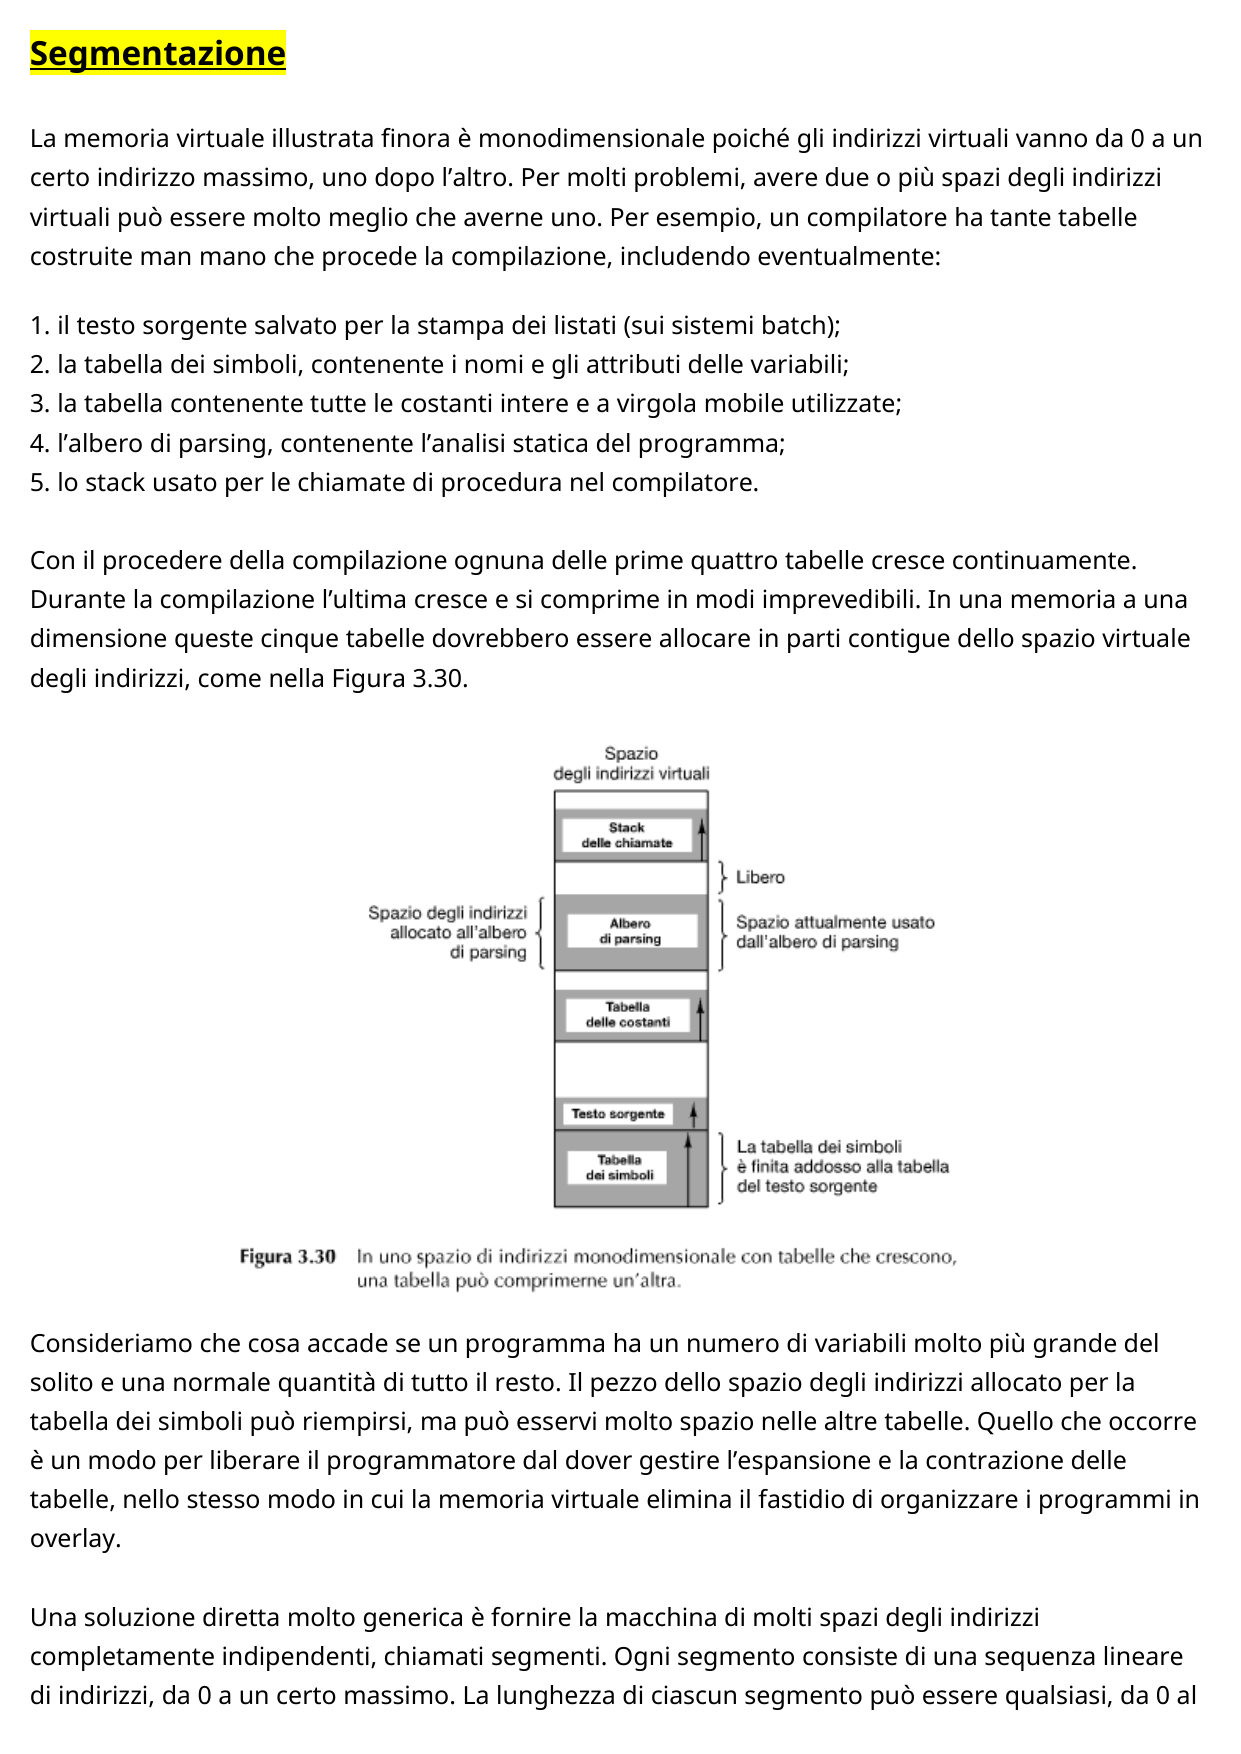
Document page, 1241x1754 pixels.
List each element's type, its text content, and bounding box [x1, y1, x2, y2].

text 5. lo stack usato per le chiamate di procedura nel compilatore. [29, 464, 1211, 498]
text Consideriamo che cosa accade se un programma ha un numero di variabili molto più grande del [29, 1325, 1211, 1359]
text Con il procedere della compilazione ognuna delle prime quattro tabelle cresce continuamente. Durante la compilazione l’ultima cresce e si comprime in modi imprevedibili. In una memoria a una dimensione queste cinque tabelle dovrebbero essere allocare in parti contigue dello spazio virtuale degli indirizzi, come nella Figura 3.30. [29, 543, 1211, 694]
text 1. il testo sorgente salvato per la stampa dei listati (sui sistemi batch); [29, 308, 1211, 342]
text La memoria virtuale illustrata finora è monodimensionale poiché gli indirizzi virtuali vanno da 0 a un certo indirizzo massimo, uno dopo l’altro. Per molti problemi, avere due o più spazi degli indirizzi virtuali può essere molto meglio che averne uno. Per esempio, un compilatore ha tante tabelle costruite man mano che procede la compilazione, includendo eventualmente: [29, 121, 1211, 272]
text Segmentazione [29, 29, 1211, 75]
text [29, 1599, 1211, 1712]
text solito e una normale quantità di tutto il resto. Il pezzo dello spazio degli indirizzi allocato per la tabella dei simboli può riempirsi, ma può esservi molto spazio nelle altre tabelle. Quello che occorre è un modo per liberare il programmatore dal dover gestire l’espansione e la contrazione delle tabelle, nello stesso modo in cui la memoria virtuale elimina il fastidio di organizzare i programmi in overlay. [29, 1364, 1211, 1555]
text 4. l’albero di parsing, contenente l’analisi statica del programma; [29, 425, 1211, 459]
text 3. la tabella contenente tutte le costanti intere e a virgola mobile utilizzate; [29, 386, 1211, 420]
picture [238, 738, 1002, 1322]
text 2. la tabella dei simboli, contenente i nomi e gli attributi delle variabili; [29, 347, 1211, 381]
